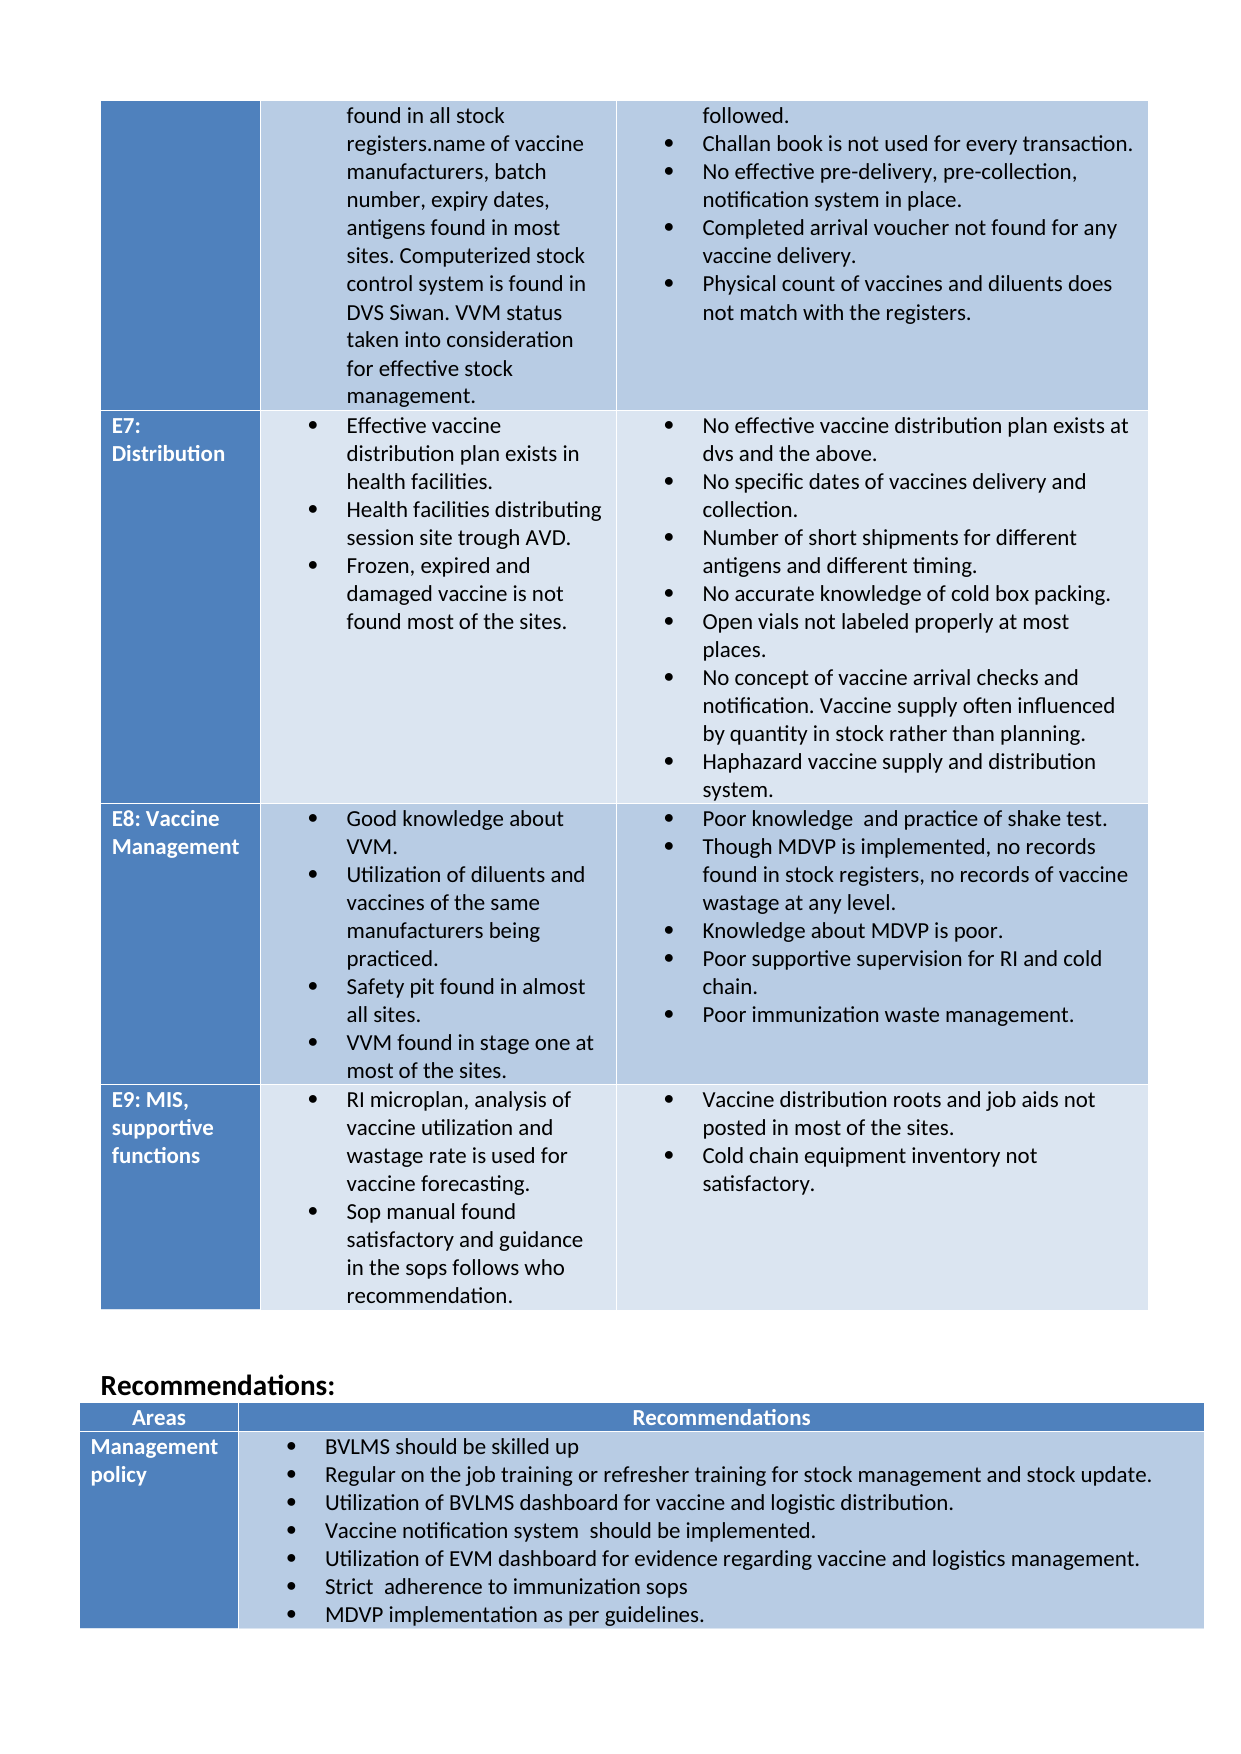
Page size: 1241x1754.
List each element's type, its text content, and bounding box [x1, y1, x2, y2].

table_cell Vaccine distribution roots and job aids not posted in most of the sites. Cold chain equipment inventory not satisfactory. [617, 1085, 1148, 1309]
table_cell E9: MIS, supportive functions [101, 1085, 260, 1309]
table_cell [261, 101, 616, 410]
table_cell E7: Distribution [101, 411, 260, 803]
table_cell Poor knowledge and practice of shake test. Though MDVP is implemented, no records found in stock registers, no records of vaccine wastage at any level. Knowledge about MDVP is poor. Poor supportive supervision for RI and cold chain. Poor immunization waste management. [617, 804, 1148, 1084]
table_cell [617, 101, 1148, 410]
table_cell Good knowledge about VVM. Utilization of diluents and vaccines of the same manufacturers being practiced. Safety pit found in almost all sites. VVM found in stage one at most of the sites. [261, 804, 616, 1084]
table_header Areas [80, 1403, 238, 1431]
text Recommendations: [100, 1367, 1140, 1402]
table_cell No effective vaccine distribution plan exists at dvs and the above. No specific dates of vaccines delivery and collection. Number of short shipments for different antigens and different timing. No accurate knowledge of cold box packing. Open vials not labeled properly at most places. No concept of vaccine arrival checks and notification. Vaccine supply often influenced by quantity in stock rather than planning. Haphazard vaccine supply and distribution system. [617, 411, 1148, 803]
table_cell Management policy [80, 1432, 238, 1628]
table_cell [101, 101, 260, 410]
table_cell Effective vaccine distribution plan exists in health facilities. Health facilities distributing session site trough AVD. Frozen, expired and damaged vaccine is not found most of the sites. [261, 411, 616, 803]
table_cell RI microplan, analysis of vaccine utilization and wastage rate is used for vaccine forecasting. Sop manual found satisfactory and guidance in the sops follows who recommendation. [261, 1085, 616, 1309]
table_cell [239, 1432, 1204, 1628]
table_header Recommendations [239, 1403, 1204, 1431]
table_cell E8: Vaccine Management [101, 804, 260, 1084]
